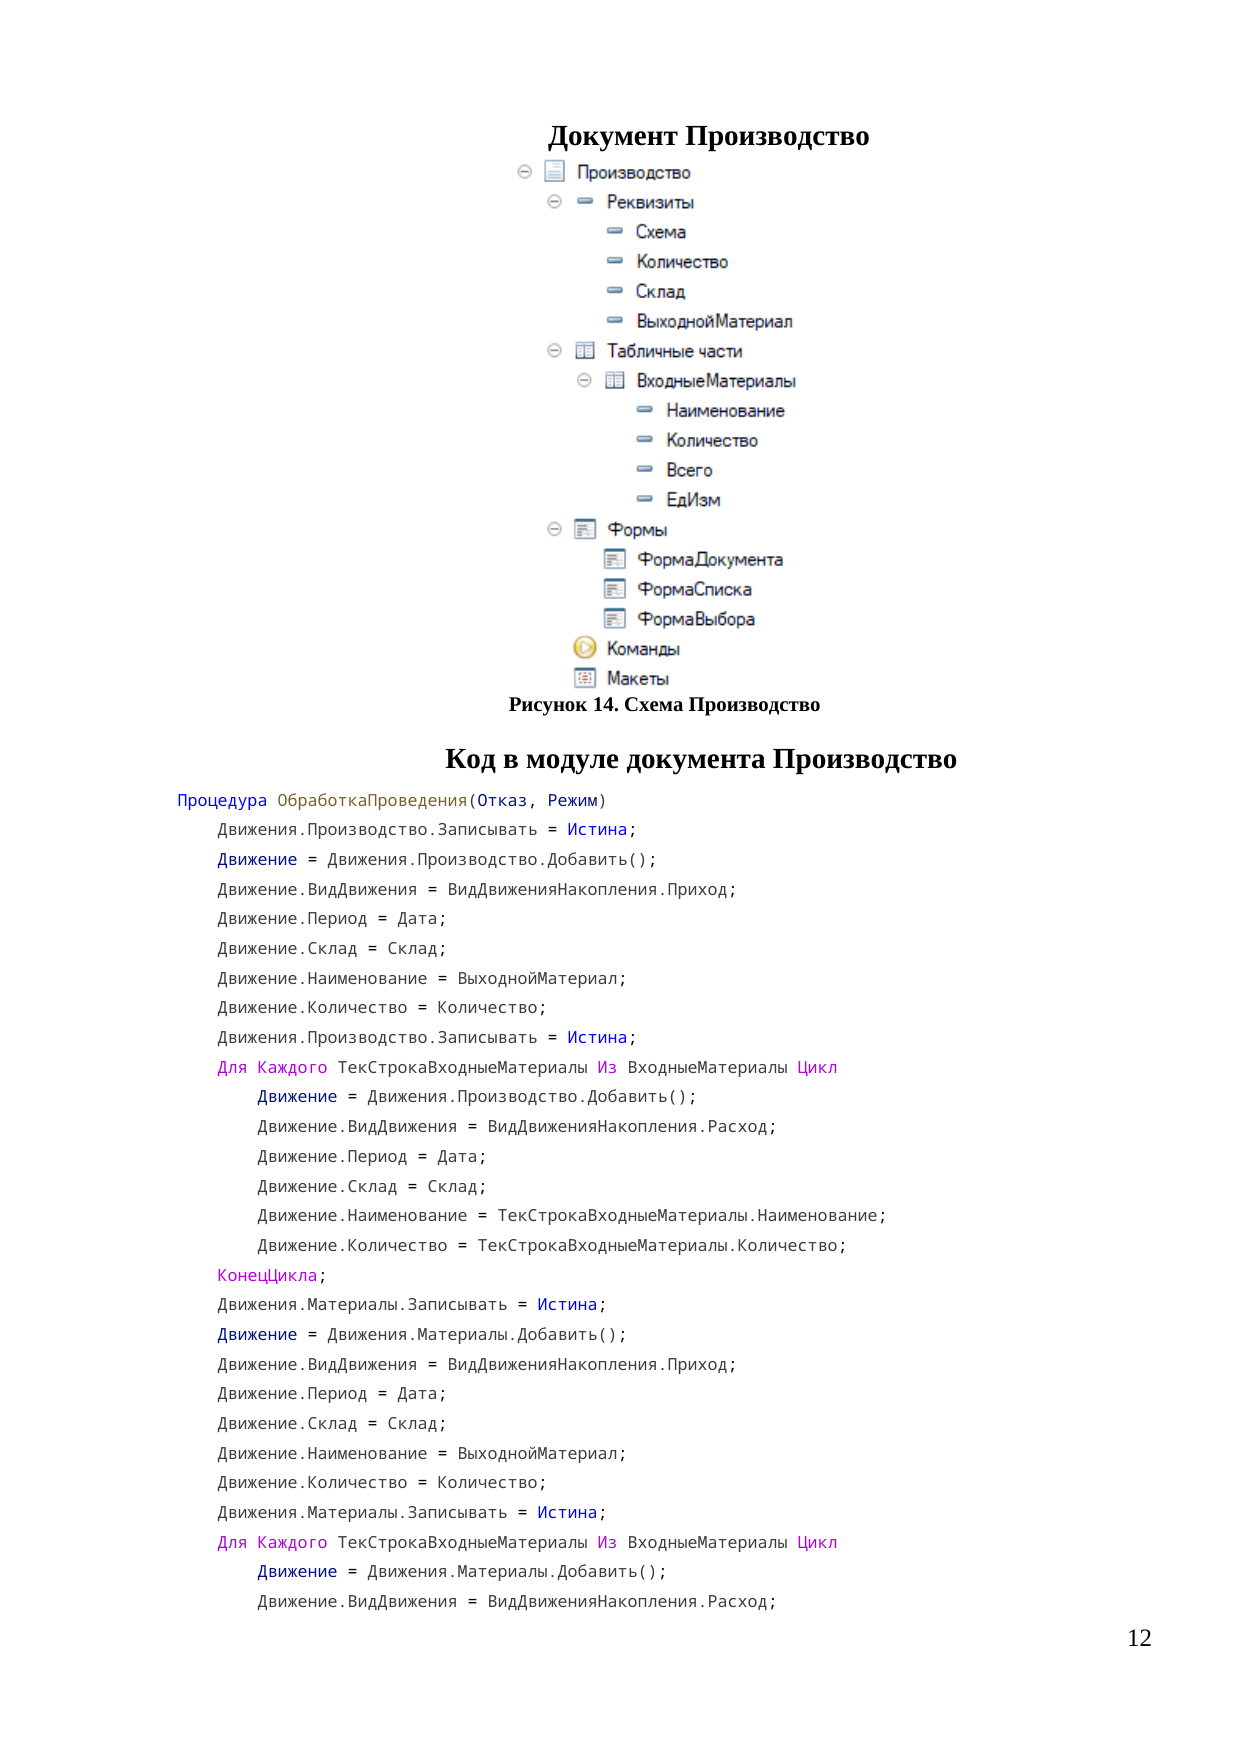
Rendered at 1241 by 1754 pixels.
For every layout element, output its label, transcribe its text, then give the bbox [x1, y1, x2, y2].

text Движение.ВидДвижения = ВидДвиженияНакопления.Расход; [177, 1583, 1152, 1612]
text Движения.Производство.Записывать = Истина; [177, 1019, 1152, 1048]
text Рисунок 14. Схема Производство [177, 692, 1152, 716]
text Движение.ВидДвижения = ВидДвиженияНакопления.Приход; [177, 1345, 1152, 1375]
text Движение.Склад = Склад; [177, 930, 1152, 959]
text Движения.Материалы.Записывать = Истина; [177, 1286, 1152, 1316]
text Движение.Количество = Количество; [177, 989, 1152, 1019]
text Процедура ОбработкаПроведения(Отказ, Режим) [177, 781, 1152, 811]
text Движение.Период = Дата; [177, 1137, 1152, 1167]
text Движение.ВидДвижения = ВидДвиженияНакопления.Расход; [177, 1108, 1152, 1137]
picture [507, 157, 822, 693]
text Движение = Движения.Материалы.Добавить(); [177, 1316, 1152, 1345]
text Движение = Движения.Производство.Добавить(); [177, 1078, 1152, 1108]
text Движения.Производство.Записывать = Истина; [177, 811, 1152, 841]
text Движение.Наименование = ВыходнойМатериал; [177, 1434, 1152, 1464]
subtitle Документ Производство [177, 118, 1152, 152]
text Движение.Склад = Склад; [177, 1405, 1152, 1434]
text Движение = Движения.Производство.Добавить(); [177, 841, 1152, 870]
text Движение.Количество = Количество; [177, 1464, 1152, 1494]
text Движение.Склад = Склад; [177, 1167, 1152, 1197]
text Движение.Количество = ТекСтрокаВходныеМатериалы.Количество; [177, 1227, 1152, 1256]
text Для Каждого ТекСтрокаВходныеМатериалы Из ВходныеМатериалы Цикл [177, 1523, 1152, 1553]
text Движение.Наименование = ТекСтрокаВходныеМатериалы.Наименование; [177, 1197, 1152, 1227]
text Движение.ВидДвижения = ВидДвиженияНакопления.Приход; [177, 870, 1152, 900]
text Движение = Движения.Материалы.Добавить(); [177, 1553, 1152, 1583]
text Движение.Период = Дата; [177, 900, 1152, 930]
text КонецЦикла; [177, 1256, 1152, 1286]
text Для Каждого ТекСтрокаВходныеМатериалы Из ВходныеМатериалы Цикл [177, 1048, 1152, 1078]
text Движение.Период = Дата; [177, 1375, 1152, 1405]
text Движение.Наименование = ВыходнойМатериал; [177, 959, 1152, 989]
subtitle Код в модуле документа Производство [177, 741, 1152, 775]
text Движения.Материалы.Записывать = Истина; [177, 1494, 1152, 1523]
